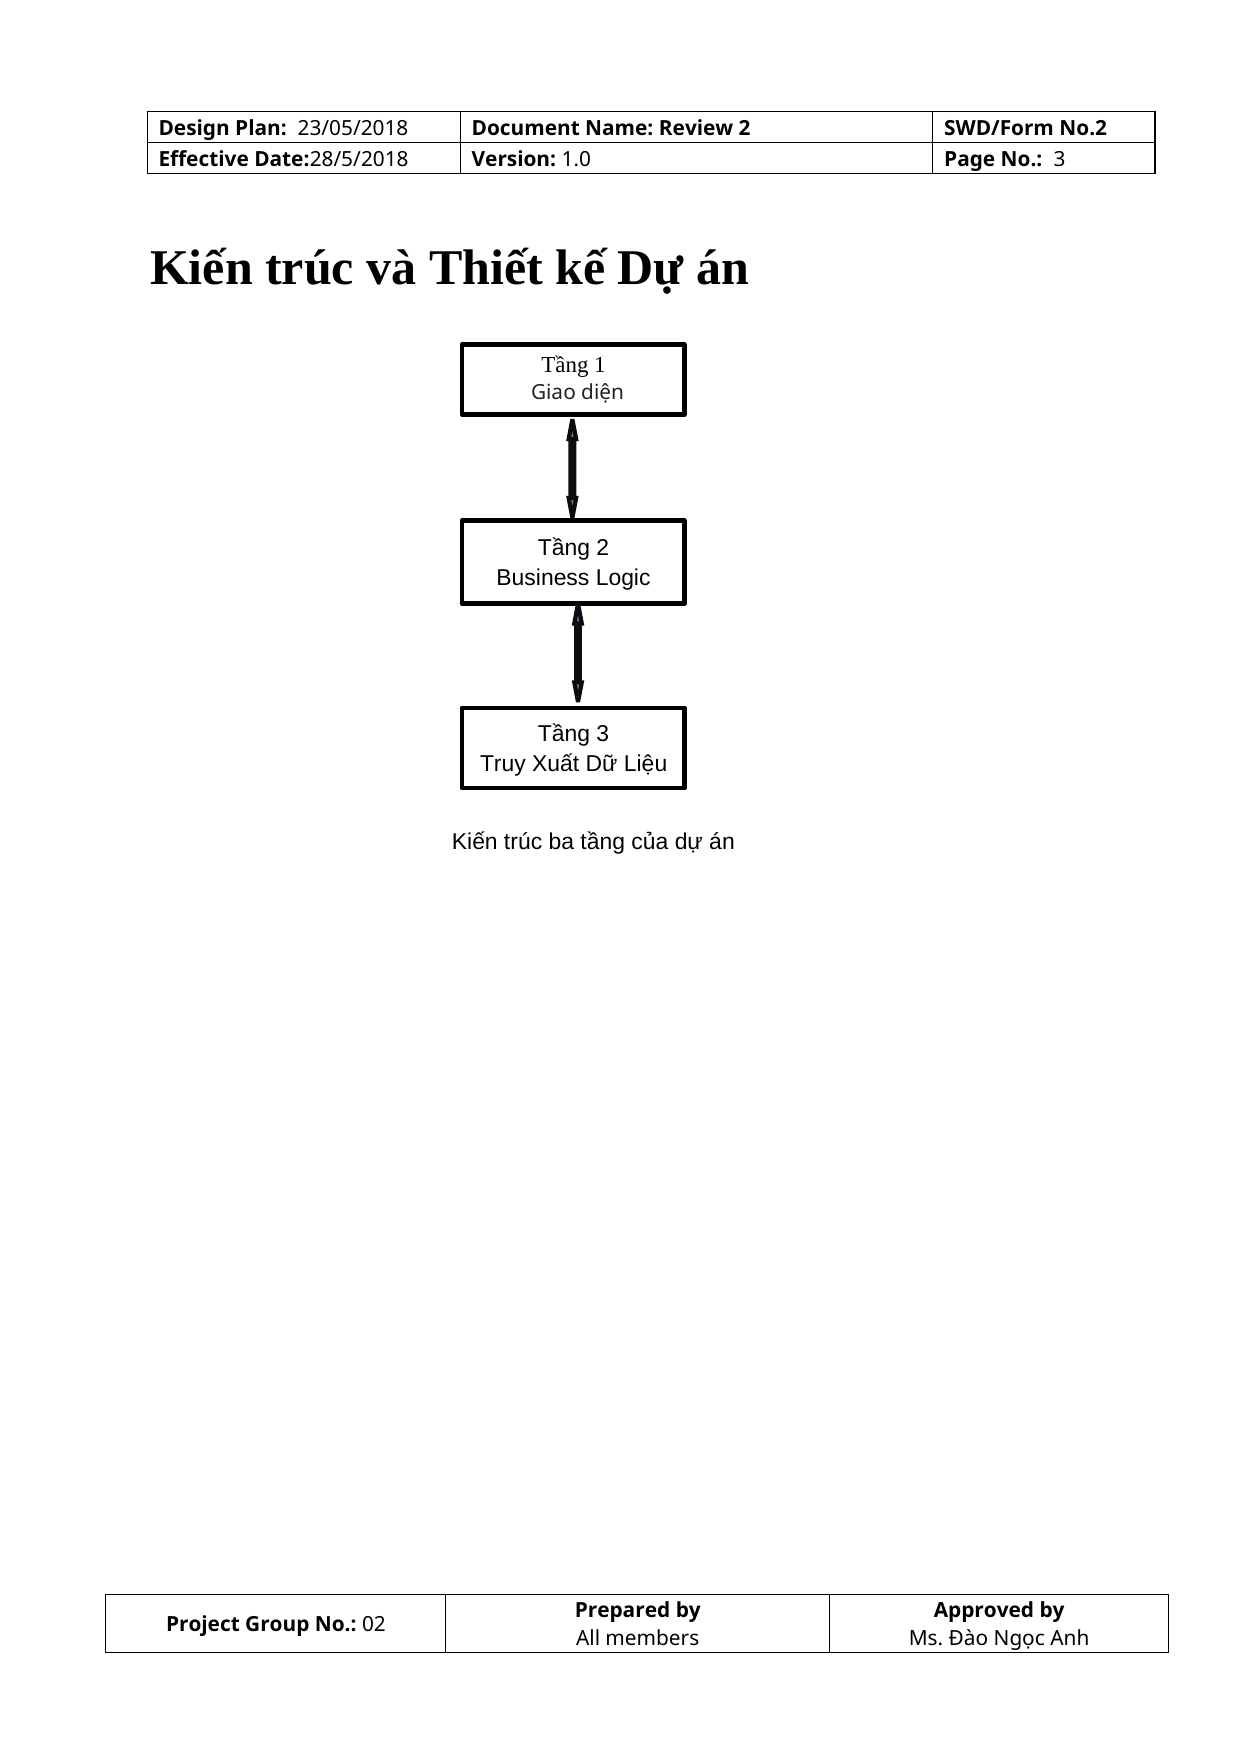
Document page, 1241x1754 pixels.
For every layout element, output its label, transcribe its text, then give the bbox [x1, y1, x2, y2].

subtitle Kiến trúc và Thiết kế Dự án [150, 237, 1090, 295]
